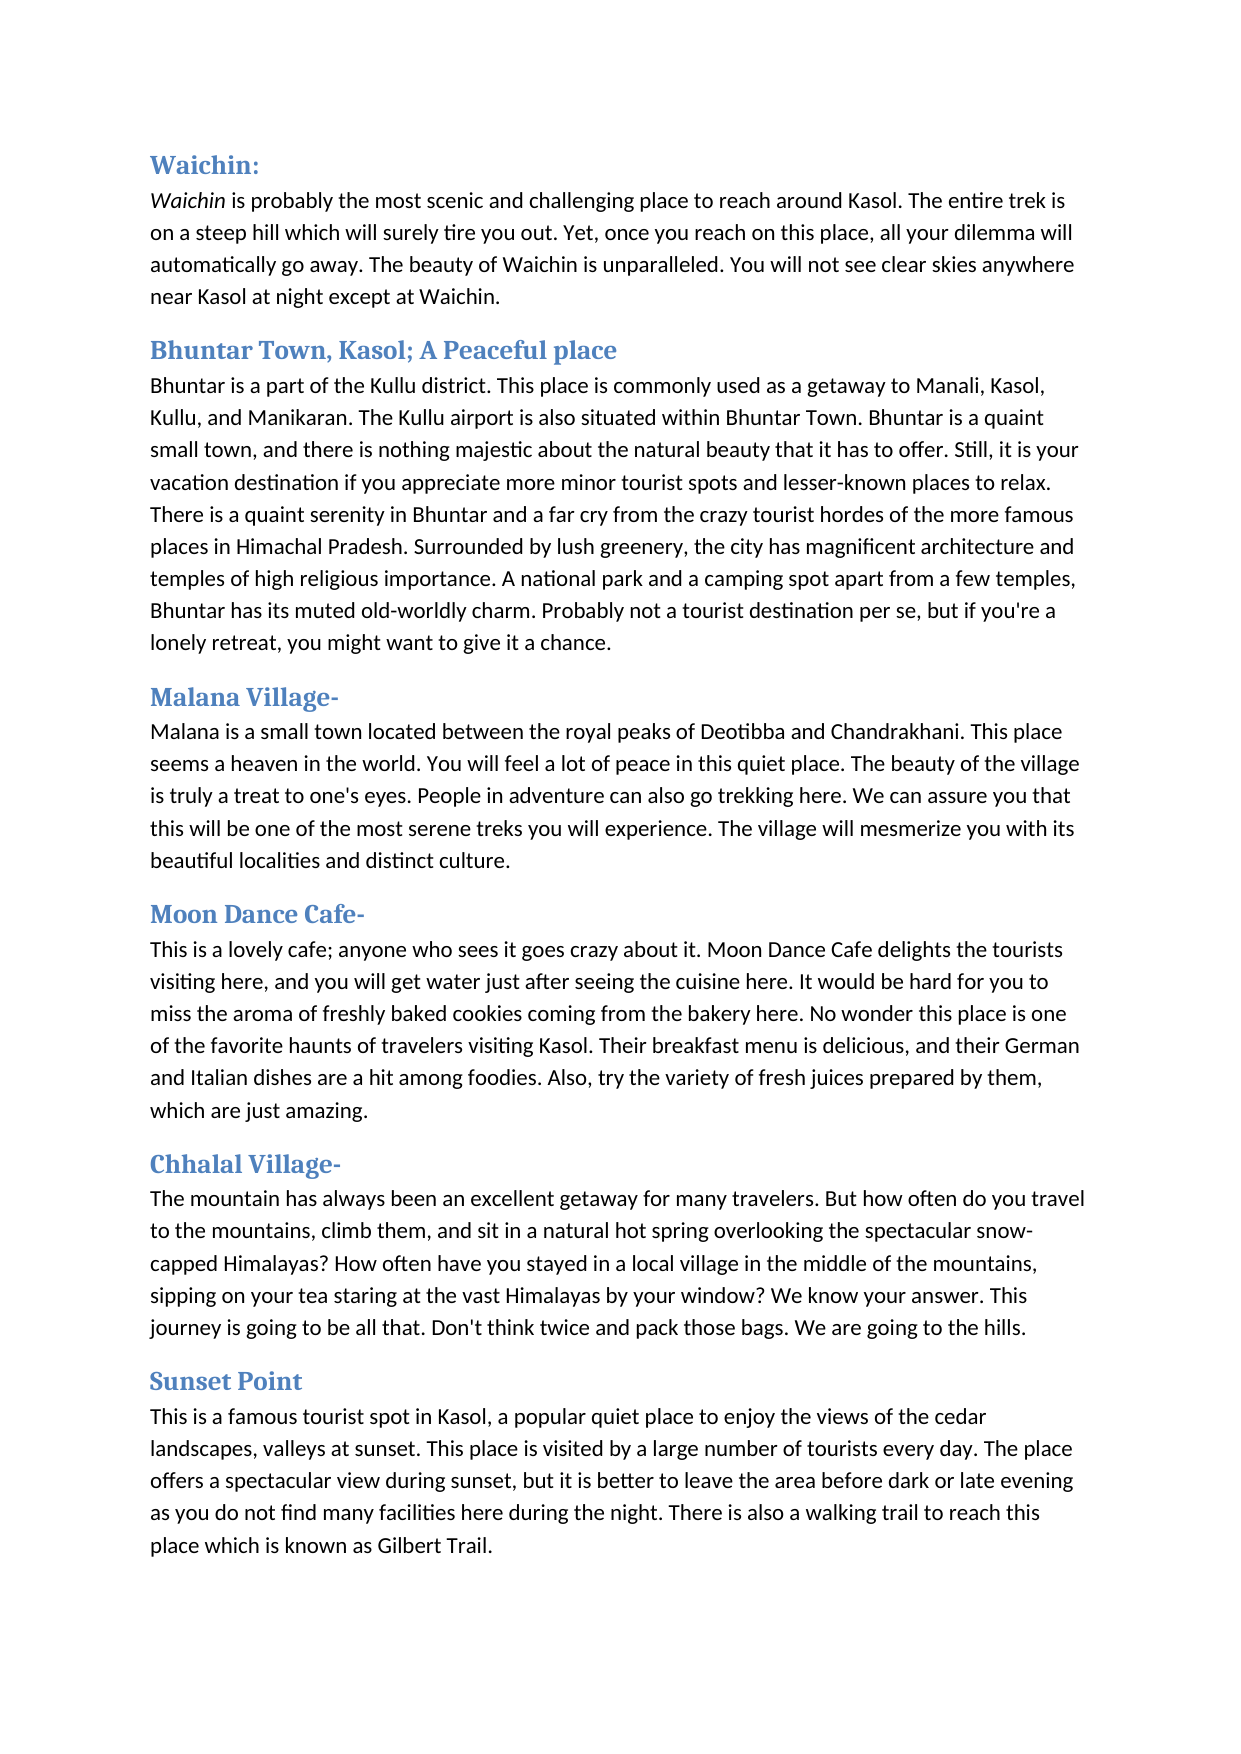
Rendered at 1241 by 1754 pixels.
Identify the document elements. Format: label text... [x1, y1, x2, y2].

subtitle Sunset Point [150, 1366, 1090, 1397]
text This is a famous tourist spot in Kasol, a popular quiet place to enjoy the views of the cedar landscapes, valleys at sunset. This place is visited by a large number of tourists every day. The place offers a spectacular view during sunset, but it is better to leave the area before dark or late evening as you do not find many facilities here during the night. There is also a walking trail to reach this place which is known as Gilbert Trail. [150, 1402, 1090, 1559]
subtitle Bhuntar Town, Kasol; A Peaceful place [150, 335, 1090, 366]
subtitle Chhalal Village- [150, 1149, 1090, 1180]
subtitle Moon Dance Cafe- [150, 899, 1090, 930]
text This is a lovely cafe; anyone who sees it goes crazy about it. Moon Dance Cafe delights the tourists visiting here, and you will get water just after seeing the cuisine here. It would be hard for you to miss the aroma of freshly baked cookies coming from the bakery here. No wonder this place is one of the favorite haunts of travelers visiting Kasol. Their breakfast menu is delicious, and their German and Italian dishes are a hit among foodies. Also, try the variety of fresh juices prepared by them, which are just amazing. [150, 935, 1090, 1124]
subtitle Malana Village- [150, 682, 1090, 713]
text Waichin is probably the most scenic and challenging place to reach around Kasol. The entire trek is on a steep hill which will surely tire you out. Yet, once you reach on this place, all your dilemma will automatically go away. The beauty of Waichin is unparalleled. You will not see clear skies anywhere near Kasol at night except at Waichin. [150, 186, 1090, 310]
subtitle Waichin: [150, 150, 1090, 181]
text Malana is a small town located between the royal peaks of Deotibba and Chandrakhani. This place seems a heaven in the world. You will feel a lot of peace in this quiet place. The beauty of the village is truly a treat to one's eyes. People in adventure can also go trekking here. We can assure you that this will be one of the most serene treks you will experience. The village will mesmerize you with its beautiful localities and distinct culture. [150, 717, 1090, 874]
text Bhuntar is a part of the Kullu district. This place is commonly used as a getaway to Manali, Kasol, Kullu, and Manikaran. The Kullu airport is also situated within Bhuntar Town. Bhuntar is a quaint small town, and there is nothing majestic about the natural beauty that it has to offer. Still, it is your vacation destination if you appreciate more minor tourist spots and lesser-known places to relax. There is a quaint serenity in Bhuntar and a far cry from the crazy tourist hordes of the more famous places in Himachal Pradesh. Surrounded by lush greenery, the city has magnificent architecture and temples of high religious importance. A national park and a camping spot apart from a few temples, Bhuntar has its muted old-worldly charm. Probably not a tourist destination per se, but if you're a lonely retreat, you might want to give it a chance. [150, 371, 1090, 657]
text The mountain has always been an excellent getaway for many travelers. But how often do you travel to the mountains, climb them, and sit in a natural hot spring overlooking the spectacular snow-capped Himalayas? How often have you stayed in a local village in the middle of the mountains, sipping on your tea staring at the vast Himalayas by your window? We know your answer. This journey is going to be all that. Don't think twice and pack those bags. We are going to the hills. [150, 1184, 1090, 1341]
